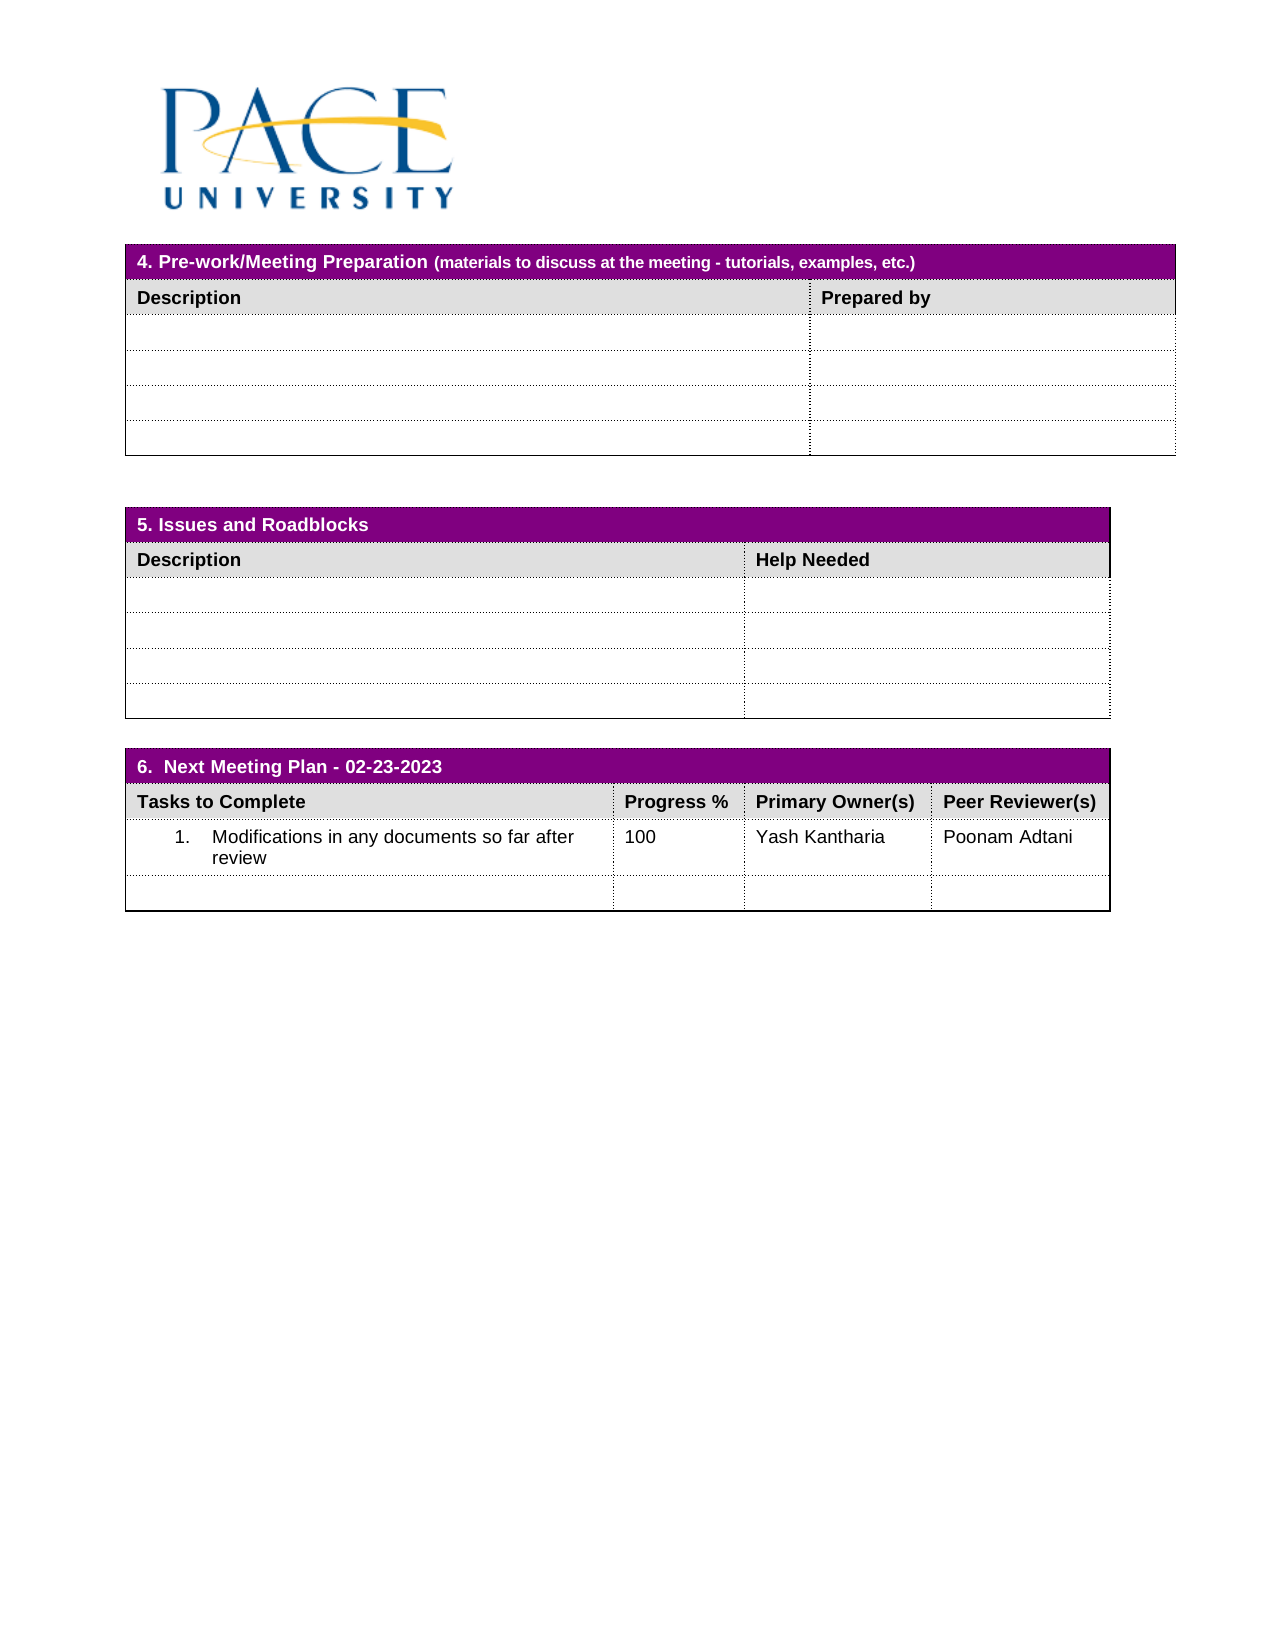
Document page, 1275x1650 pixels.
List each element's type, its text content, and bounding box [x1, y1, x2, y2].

table_cell Description [126, 542, 744, 577]
table_cell [126, 350, 810, 384]
table_cell Description [126, 279, 810, 314]
table_cell [810, 314, 1176, 349]
table_cell [744, 612, 1110, 647]
table_cell Tasks to Complete [126, 783, 613, 818]
table_cell [126, 577, 744, 612]
table_cell [744, 875, 932, 910]
table_cell [126, 314, 810, 349]
table_header 6. Next Meeting Plan - 02-23-2023 [126, 748, 1109, 783]
table_cell [744, 577, 1110, 612]
table_header 5. Issues and Roadblocks [126, 507, 1109, 542]
table_cell Progress % [613, 783, 744, 818]
table_cell [810, 385, 1176, 420]
table_cell Prepared by [810, 279, 1175, 314]
picture [135, 74, 476, 223]
table_cell Peer Reviewer(s) [932, 783, 1109, 818]
table_cell [126, 385, 810, 420]
table_cell [126, 612, 744, 647]
table_cell [932, 875, 1109, 910]
table_cell 100 [613, 819, 744, 875]
table_cell [810, 420, 1176, 455]
table_cell Poonam Adtani [932, 819, 1109, 875]
table_header 4. Pre-work/Meeting Preparation (materials to discuss at the meeting - tutorials, examples, etc.) [126, 244, 1175, 279]
table_cell [126, 875, 613, 910]
table_cell [126, 648, 744, 682]
table_cell Yash Kantharia [744, 819, 932, 875]
table_cell Help Needed [744, 542, 1109, 577]
table_cell Modifications in any documents so far after review [126, 819, 613, 875]
table_cell [744, 648, 1110, 682]
table_cell Primary Owner(s) [744, 783, 932, 818]
table_cell [126, 683, 744, 718]
table_cell [126, 420, 810, 455]
table_cell [613, 875, 744, 910]
table_cell [810, 350, 1176, 384]
table_cell [744, 683, 1110, 718]
